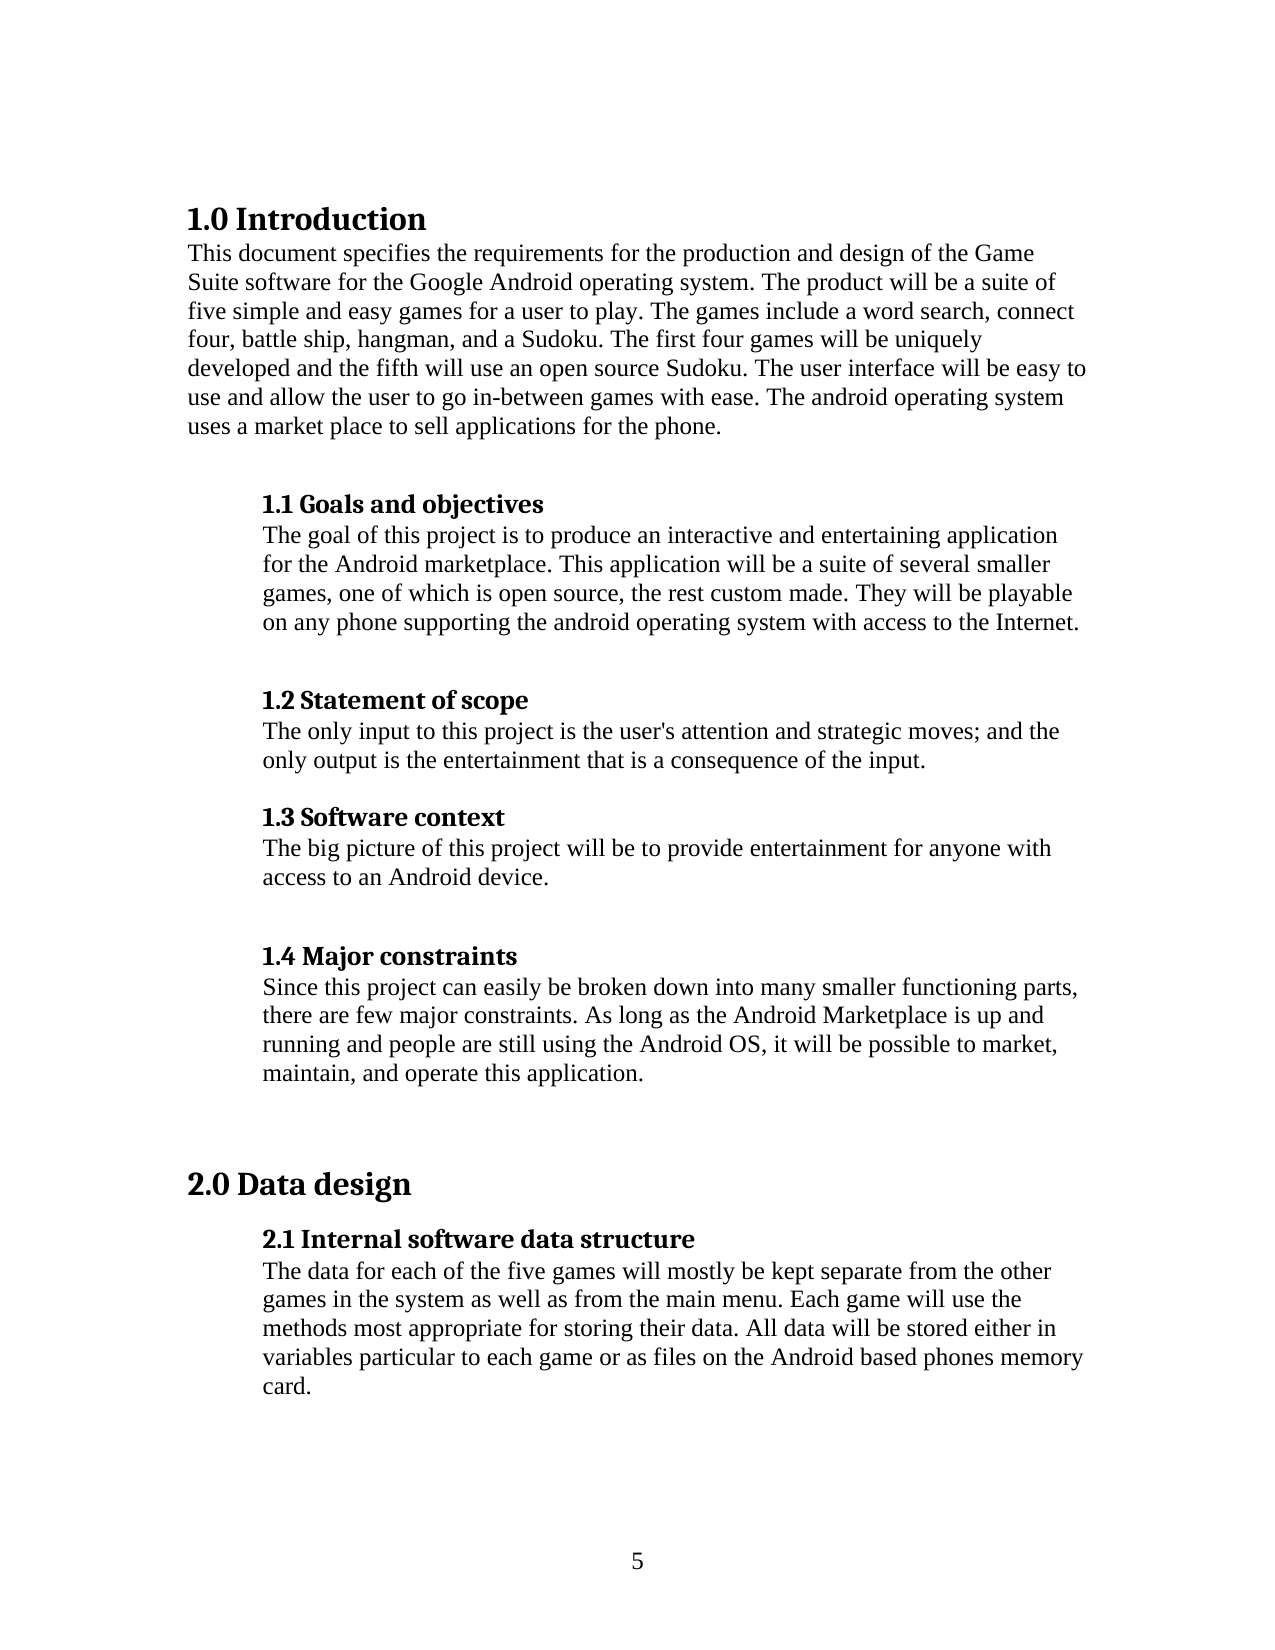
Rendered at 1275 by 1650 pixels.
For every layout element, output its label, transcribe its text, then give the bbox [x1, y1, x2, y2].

subtitle 1.2 Statement of scope [187, 685, 1087, 716]
text This document specifies the requirements for the production and design of the Game Suite software for the Google Android operating system. The product will be a suite of five simple and easy games for a user to play. The games include a word search, connect four, battle ship, hangman, and a Sudoku. The first four games will be uniquely developed and the fifth will use an open source Sudoku. The user interface will be easy to use and allow the user to go in-between games with ease. The android operating system uses a market place to sell applications for the phone. [187, 238, 1087, 439]
subtitle 1.1 Goals and objectives [187, 489, 1087, 520]
text The big picture of this project will be to provide entertainment for anyone with access to an Android device. [262, 833, 1087, 891]
text Since this project can easily be broken down into many smaller functioning parts, there are few major constraints. As long as the Android Marketplace is up and running and people are still using the Android OS, it will be possible to market, maintain, and operate this application. [262, 972, 1087, 1087]
text The data for each of the five games will mostly be kept separate from the other games in the system as well as from the main menu. Each game will use the methods most appropriate for storing their data. All data will be stored either in variables particular to each game or as files on the Android based phones memory card. [262, 1256, 1087, 1399]
text The only input to this project is the user's attention and strategic moves; and the only output is the entertainment that is a consequence of the input. 1.3 Software context [262, 716, 1087, 833]
text The goal of this project is to produce an interactive and entertaining application for the Android marketplace. This application will be a suite of several smaller games, one of which is open source, the rest custom made. They will be playable on any phone supporting the android operating system with access to the Internet. [262, 520, 1087, 635]
subtitle 1.4 Major constraints [187, 941, 1087, 972]
subtitle 2.1 Internal software data structure [187, 1224, 1087, 1256]
subtitle 2.0 Data design [187, 1165, 1087, 1204]
subtitle 1.0 Introduction [187, 200, 1087, 238]
